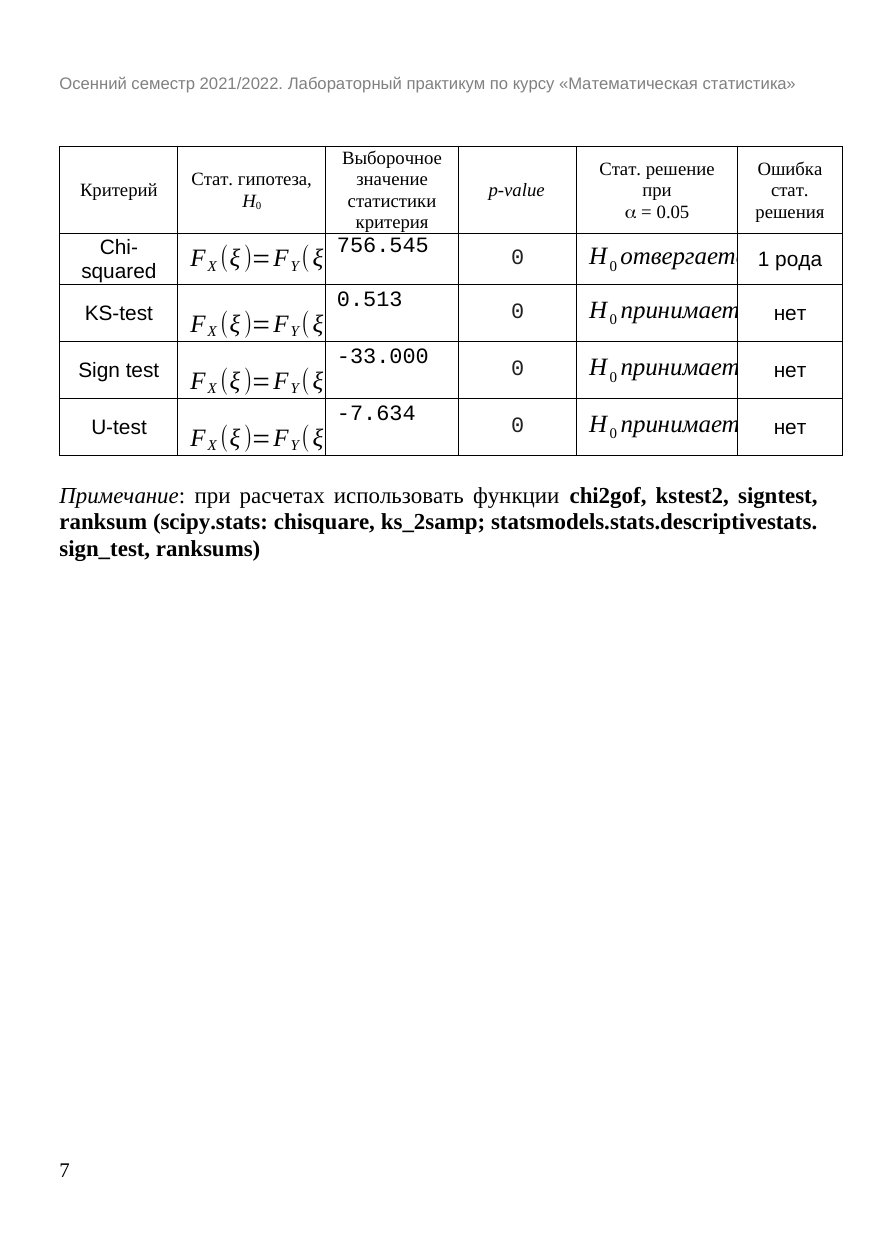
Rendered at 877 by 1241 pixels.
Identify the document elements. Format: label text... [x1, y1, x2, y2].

table_cell [577, 234, 737, 284]
table_header Выборочное значение статистики критерия [326, 147, 458, 233]
table_cell 0 [459, 342, 576, 398]
table_cell нет [738, 399, 842, 454]
table_header Критерий [60, 147, 177, 233]
table_cell -33.000 [326, 342, 458, 398]
table_cell [577, 285, 737, 341]
table_header Стат. гипотеза, H0 [178, 147, 325, 233]
table_cell нет [738, 342, 842, 398]
table_header p-value [459, 147, 576, 233]
table_cell 1 рода [738, 234, 842, 284]
text Примечание: при расчетах использовать функции chi2gof, kstest2, signtest, ranksum (scipy.stats: chisquare, ks_2samp; statsmodels.stats.descriptivestats. sign_test, ranksums) [59, 482, 818, 561]
table_cell [178, 285, 325, 341]
table_cell 0 [459, 285, 576, 341]
table_cell [577, 342, 737, 398]
table_cell Sign test [60, 342, 177, 398]
table_cell 0.513 [326, 285, 458, 341]
table_cell [178, 234, 325, 284]
table_cell U-test [60, 399, 177, 454]
table_cell 0 [459, 399, 576, 454]
table_cell KS-test [60, 285, 177, 341]
table_cell нет [738, 285, 842, 341]
table_cell [577, 399, 737, 454]
table_header Стат. решение при α = 0.05 [577, 147, 737, 233]
table_cell 0 [459, 234, 576, 284]
table_cell [178, 342, 325, 398]
table_cell Chi-squared [60, 234, 177, 284]
table_header Ошибка стат. решения [738, 147, 842, 233]
table_cell [178, 399, 325, 454]
table_cell -7.634 [326, 399, 458, 454]
table_cell 756.545 [326, 234, 458, 284]
